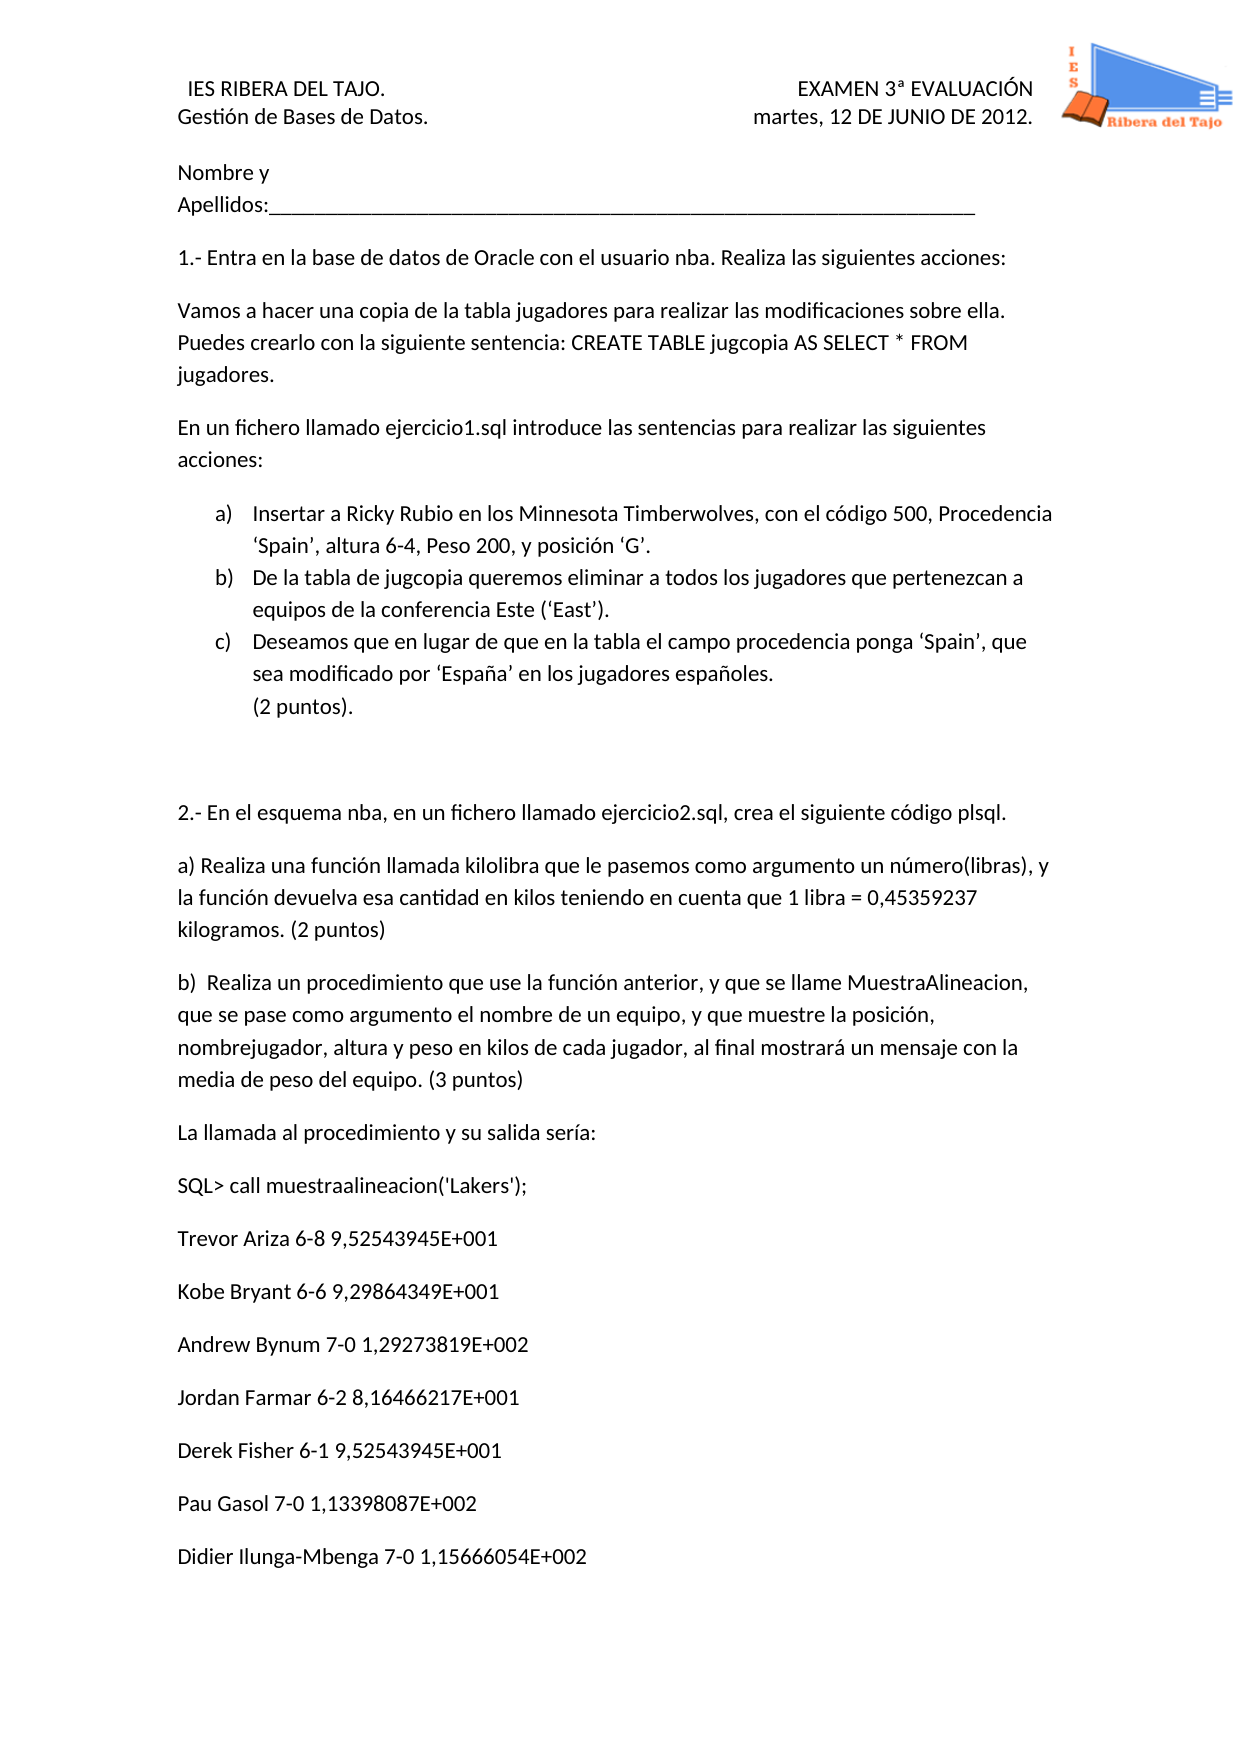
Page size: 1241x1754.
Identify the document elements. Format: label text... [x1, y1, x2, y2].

text a) Realiza una función llamada kilolibra que le pasemos como argumento un número(libras), y la función devuelva esa cantidad en kilos teniendo en cuenta que 1 libra = 0,45359237 kilogramos. (2 puntos) [177, 851, 1063, 943]
text Didier Ilunga-Mbenga 7-0 1,15666054E+002 [177, 1542, 1063, 1570]
list (2 puntos). [252, 692, 1063, 720]
text Pau Gasol 7-0 1,13398087E+002 [177, 1489, 1063, 1517]
text La llamada al procedimiento y su salida sería: [177, 1118, 1063, 1146]
text Derek Fisher 6-1 9,52543945E+001 [177, 1436, 1063, 1464]
list De la tabla de jugcopia queremos eliminar a todos los jugadores que pertenezcan a equipos de la conferencia Este (‘East’). [215, 563, 1063, 623]
picture [1051, 40, 1240, 132]
text Vamos a hacer una copia de la tabla jugadores para realizar las modificaciones sobre ella. Puedes crearlo con la siguiente sentencia: CREATE TABLE jugcopia AS SELECT * FROM jugadores. [177, 296, 1063, 388]
text Trevor Ariza 6-8 9,52543945E+001 [177, 1224, 1063, 1252]
text Jordan Farmar 6-2 8,16466217E+001 [177, 1383, 1063, 1411]
text Nombre y Apellidos:______________________________________________________________ [177, 158, 1063, 218]
text 2.- En el esquema nba, en un fichero llamado ejercicio2.sql, crea el siguiente código plsql. [177, 798, 1063, 826]
text 1.- Entra en la base de datos de Oracle con el usuario nba. Realiza las siguientes acciones: [177, 243, 1063, 271]
list Deseamos que en lugar de que en la tabla el campo procedencia ponga ‘Spain’, que sea modificado por ‘España’ en los jugadores españoles. [215, 627, 1063, 688]
text Andrew Bynum 7-0 1,29273819E+002 [177, 1330, 1063, 1358]
list Insertar a Ricky Rubio en los Minnesota Timberwolves, con el código 500, Procedencia ‘Spain’, altura 6-4, Peso 200, y posición ‘G’. [215, 499, 1063, 559]
text b) Realiza un procedimiento que use la función anterior, y que se llame MuestraAlineacion, que se pase como argumento el nombre de un equipo, y que muestre la posición, nombrejugador, altura y peso en kilos de cada jugador, al final mostrará un mensaje con la media de peso del equipo. (3 puntos) [177, 968, 1063, 1093]
text En un fichero llamado ejercicio1.sql introduce las sentencias para realizar las siguientes acciones: [177, 413, 1063, 474]
text SQL> call muestraalineacion('Lakers'); [177, 1171, 1063, 1199]
text Kobe Bryant 6-6 9,29864349E+001 [177, 1277, 1063, 1305]
